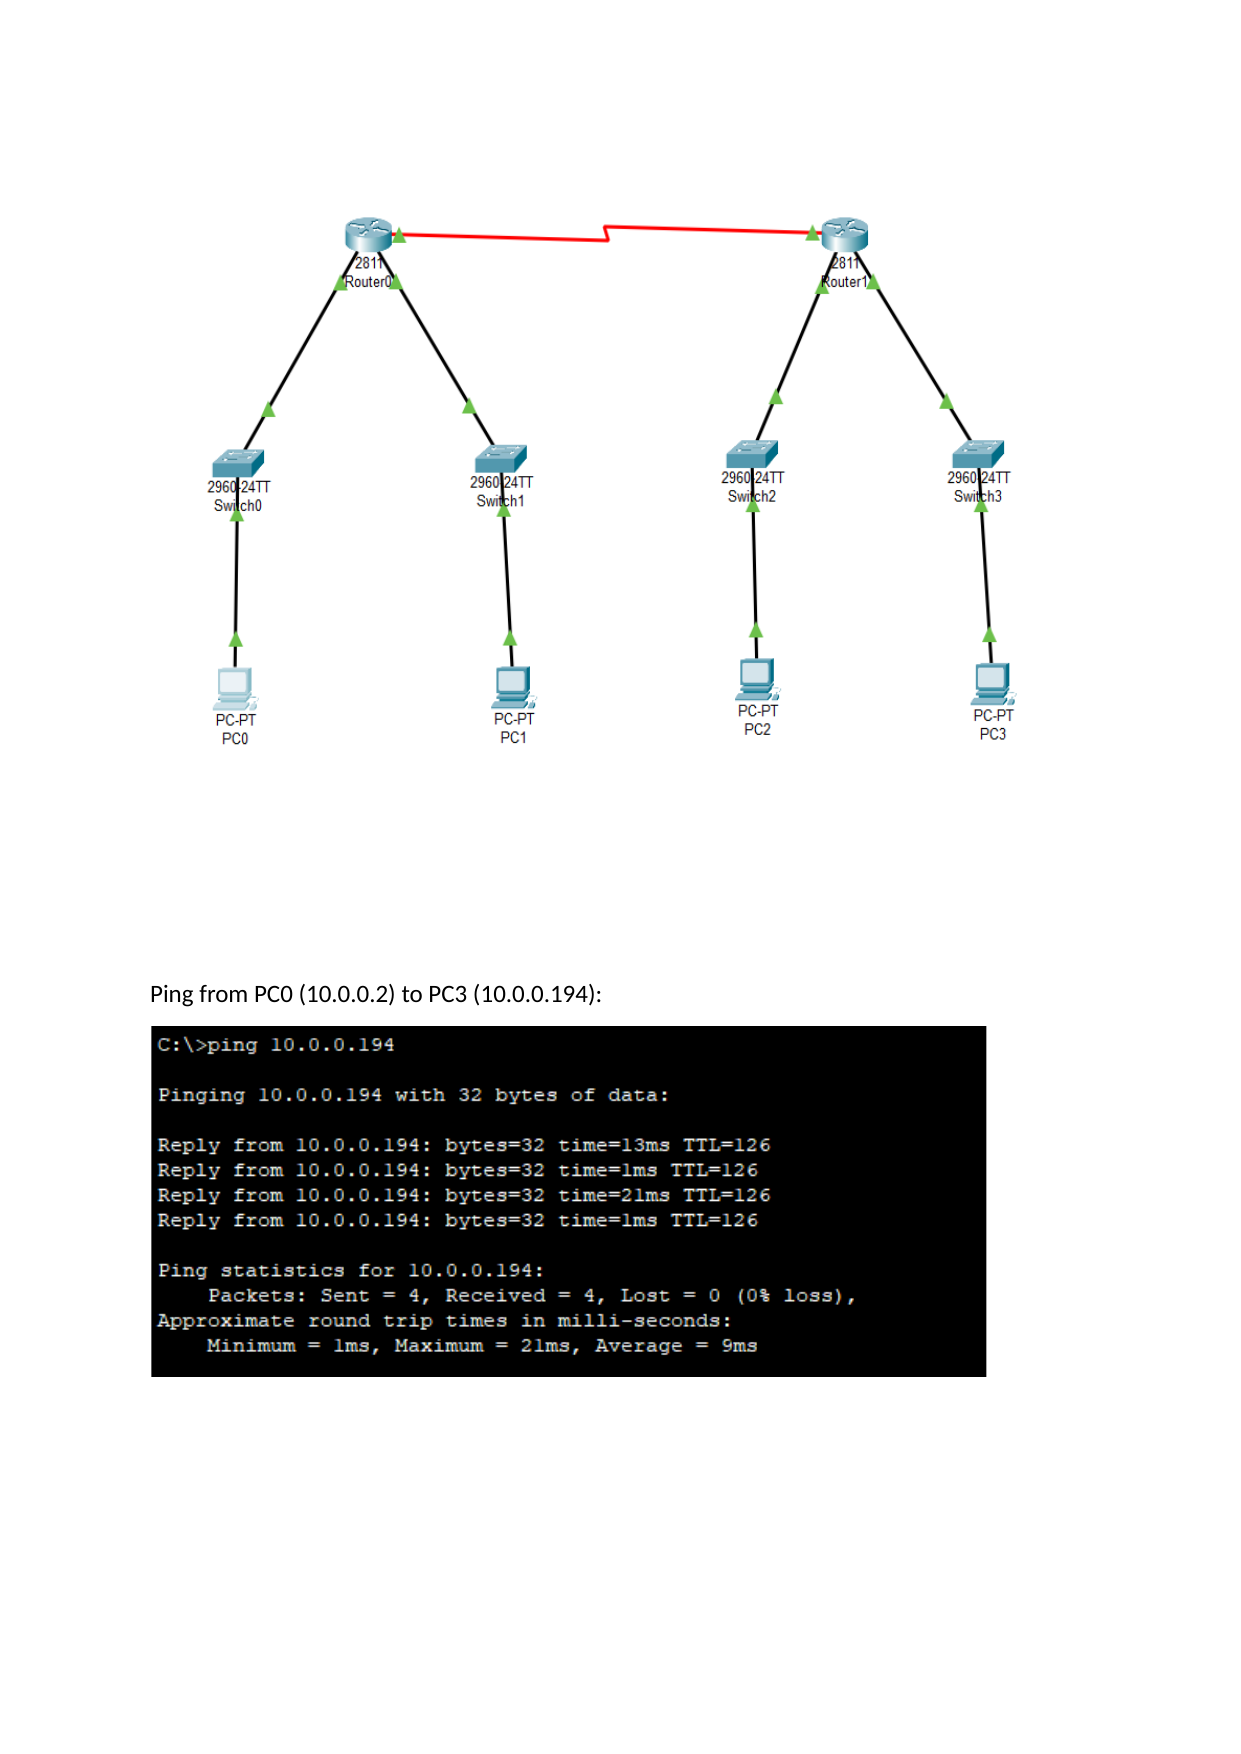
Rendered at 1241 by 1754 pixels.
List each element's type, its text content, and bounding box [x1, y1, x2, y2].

picture [150, 150, 1090, 764]
picture [150, 1026, 987, 1377]
text Ping from PC0 (10.0.0.2) to PC3 (10.0.0.194): [150, 978, 1090, 1008]
